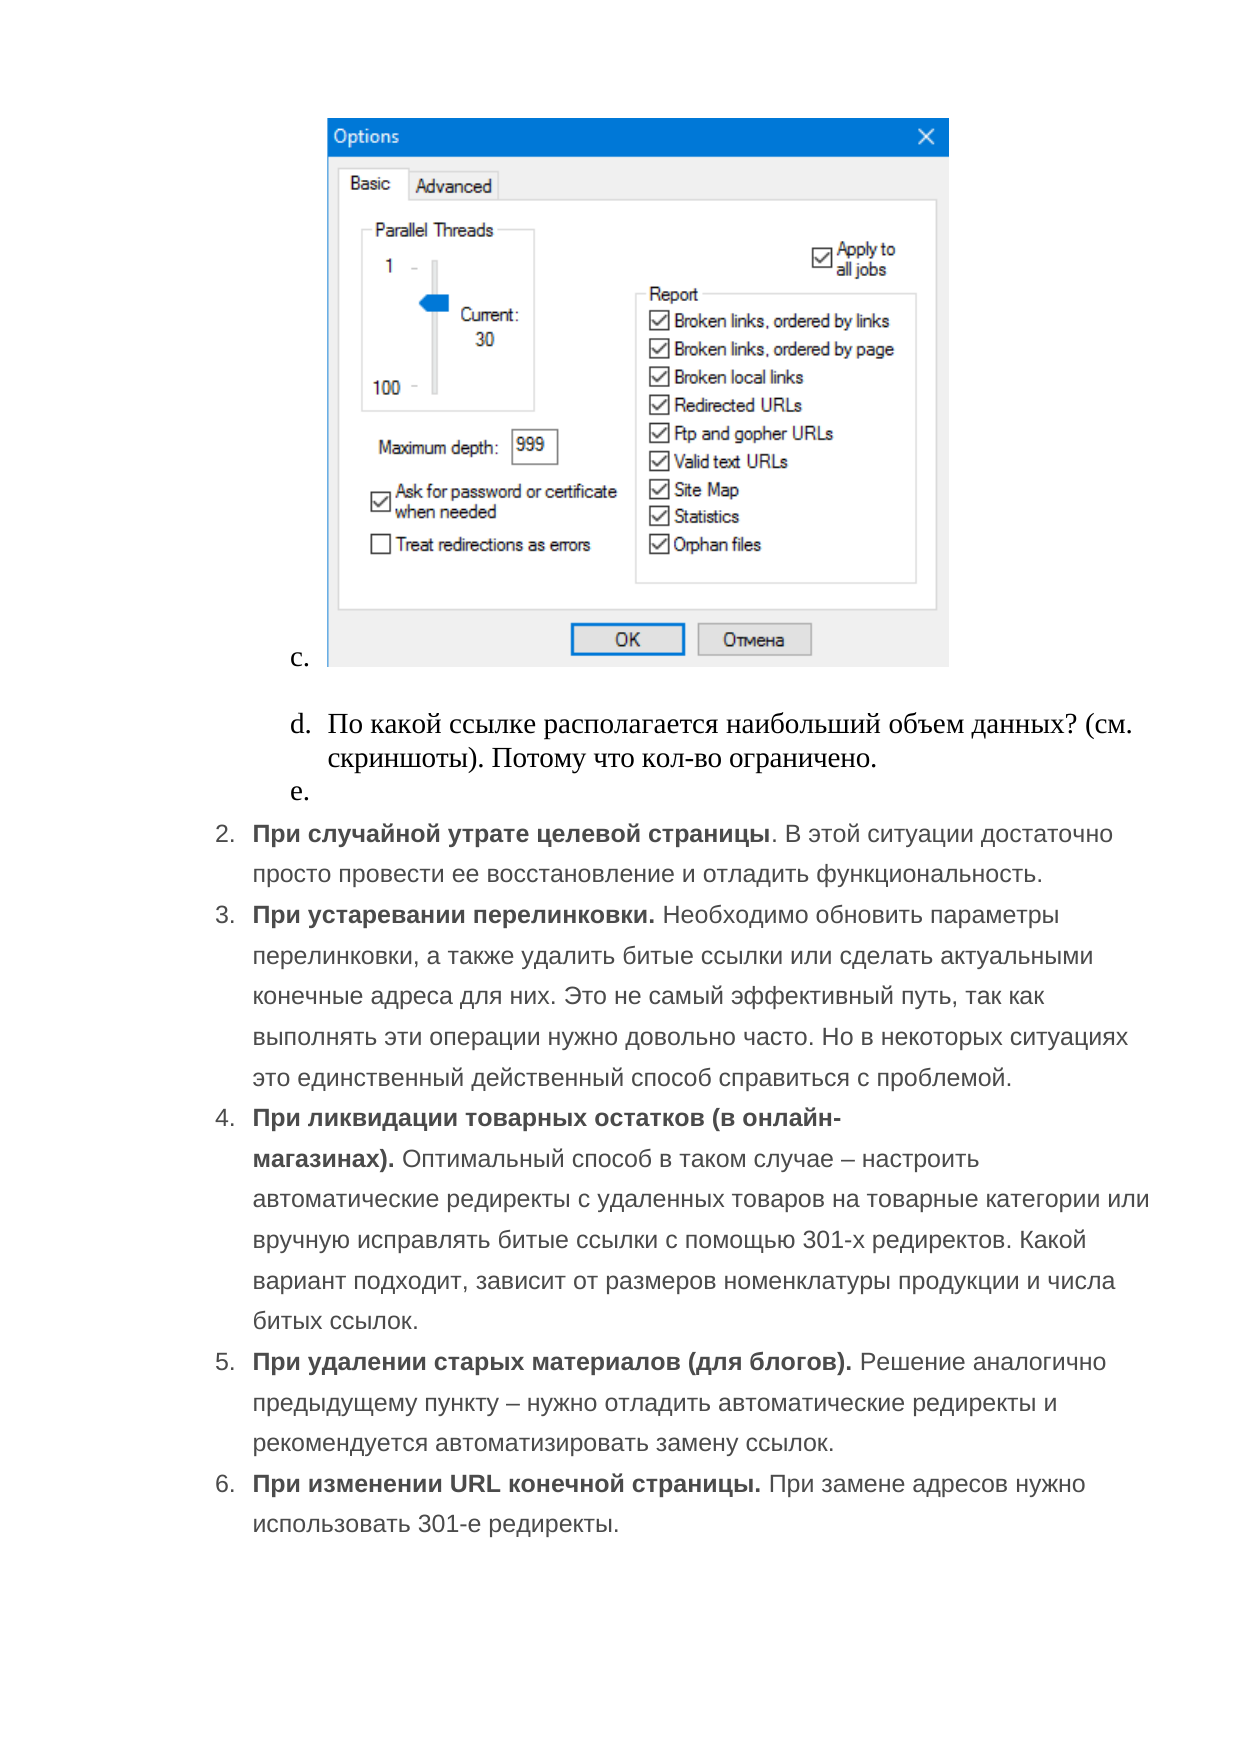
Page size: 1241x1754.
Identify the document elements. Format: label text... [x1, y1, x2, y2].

list При изменении URL конечной страницы. При замене адресов нужно использовать 301-е редиректы. [215, 1457, 1152, 1538]
list При удалении старых материалов (для блогов). Решение аналогично предыдущему пункту – нужно отладить автоматические редиректы и рекомендуется автоматизировать замену ссылок. [215, 1335, 1152, 1457]
list При устаревании перелинковки. Необходимо обновить параметры перелинковки, а также удалить битые ссылки или сделать актуальными конечные адреса для них. Это не самый эффективный путь, так как выполнять эти операции нужно довольно часто. Но в некоторых ситуациях это единственный действенный способ справиться с проблемой. [215, 888, 1152, 1091]
picture [327, 118, 949, 667]
list При случайной утрате целевой страницы. В этой ситуации достаточно просто провести ее восстановление и отладить функциональность. [215, 807, 1152, 888]
list По какой ссылке располагается наибольший объем данных? (см. скриншоты). Потому что кол-во ограничено. [290, 706, 1152, 773]
list При ликвидации товарных остатков (в онлайн-магазинах). Оптимальный способ в таком случае – настроить автоматические редиректы с удаленных товаров на товарные категории или вручную исправлять битые ссылки с помощью 301-х редиректов. Какой вариант подходит, зависит от размеров номенклатуры продукции и числа битых ссылок. [215, 1091, 1152, 1335]
